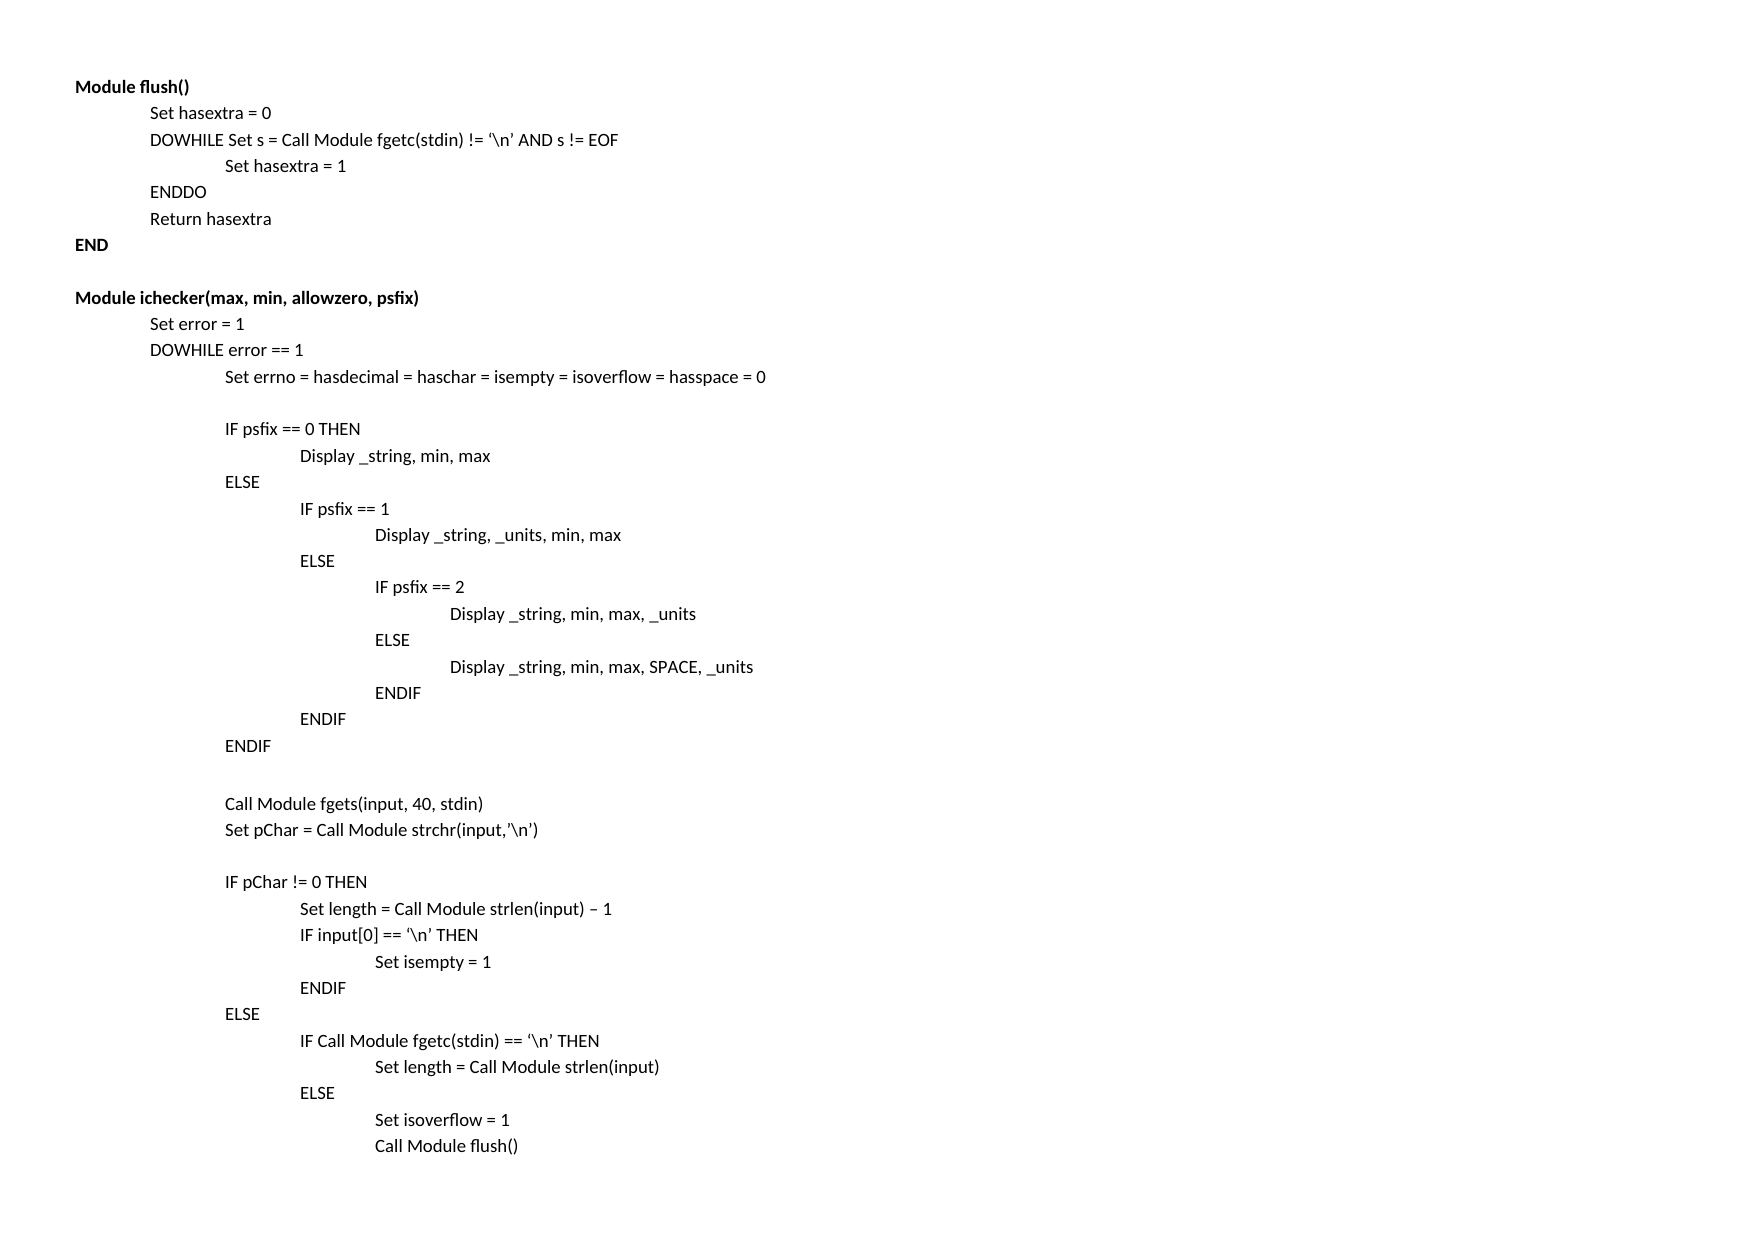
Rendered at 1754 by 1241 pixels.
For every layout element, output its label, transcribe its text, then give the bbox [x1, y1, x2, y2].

text DOWHILE error == 1 [75, 338, 1679, 361]
text IF psfix == 0 THEN [75, 418, 1679, 441]
text IF input[0] == ‘\n’ THEN [75, 923, 1679, 946]
text Return hasextra [75, 207, 1679, 230]
text Module ichecker(max, min, allowzero, psfix) [75, 286, 1679, 309]
text Module flush() [75, 75, 1679, 98]
text ELSE [75, 1082, 1679, 1104]
text Set isempty = 1 [75, 950, 1679, 973]
text Set isoverflow = 1 [75, 1108, 1679, 1131]
text Call Module flush() [75, 1134, 1679, 1157]
text Display _string, min, max, SPACE, _units [75, 655, 1679, 678]
text IF psfix == 2 [75, 576, 1679, 599]
text Call Module fgets(input, 40, stdin) [75, 792, 1679, 814]
text IF pChar != 0 THEN [75, 871, 1679, 894]
text ELSE [75, 1002, 1679, 1025]
text Set hasextra = 1 [75, 154, 1679, 177]
text ENDIF [75, 707, 1679, 730]
text IF Call Module fgetc(stdin) == ‘\n’ THEN [75, 1029, 1679, 1052]
text Set errno = hasdecimal = haschar = isempty = isoverflow = hasspace = 0 [75, 365, 1679, 388]
text DOWHILE Set s = Call Module fgetc(stdin) != ‘\n’ AND s != EOF [75, 128, 1679, 151]
text ENDIF [75, 681, 1679, 704]
text ENDIF [75, 976, 1679, 999]
text IF psfix == 1 [75, 497, 1679, 519]
text ELSE [75, 470, 1679, 493]
text ELSE [75, 549, 1679, 572]
text Set hasextra = 0 [75, 101, 1679, 124]
text Set pChar = Call Module strchr(input,’\n’) [75, 818, 1679, 841]
text Set length = Call Module strlen(input) – 1 [75, 897, 1679, 920]
text END [75, 233, 1679, 256]
text Display _string, _units, min, max [75, 523, 1679, 546]
text ELSE [75, 628, 1679, 651]
text Set error = 1 [75, 312, 1679, 335]
text ENDIF [75, 734, 1679, 757]
text Display _string, min, max [75, 444, 1679, 467]
text Set length = Call Module strlen(input) [75, 1055, 1679, 1078]
text ENDDO [75, 180, 1679, 203]
text Display _string, min, max, _units [75, 602, 1679, 625]
